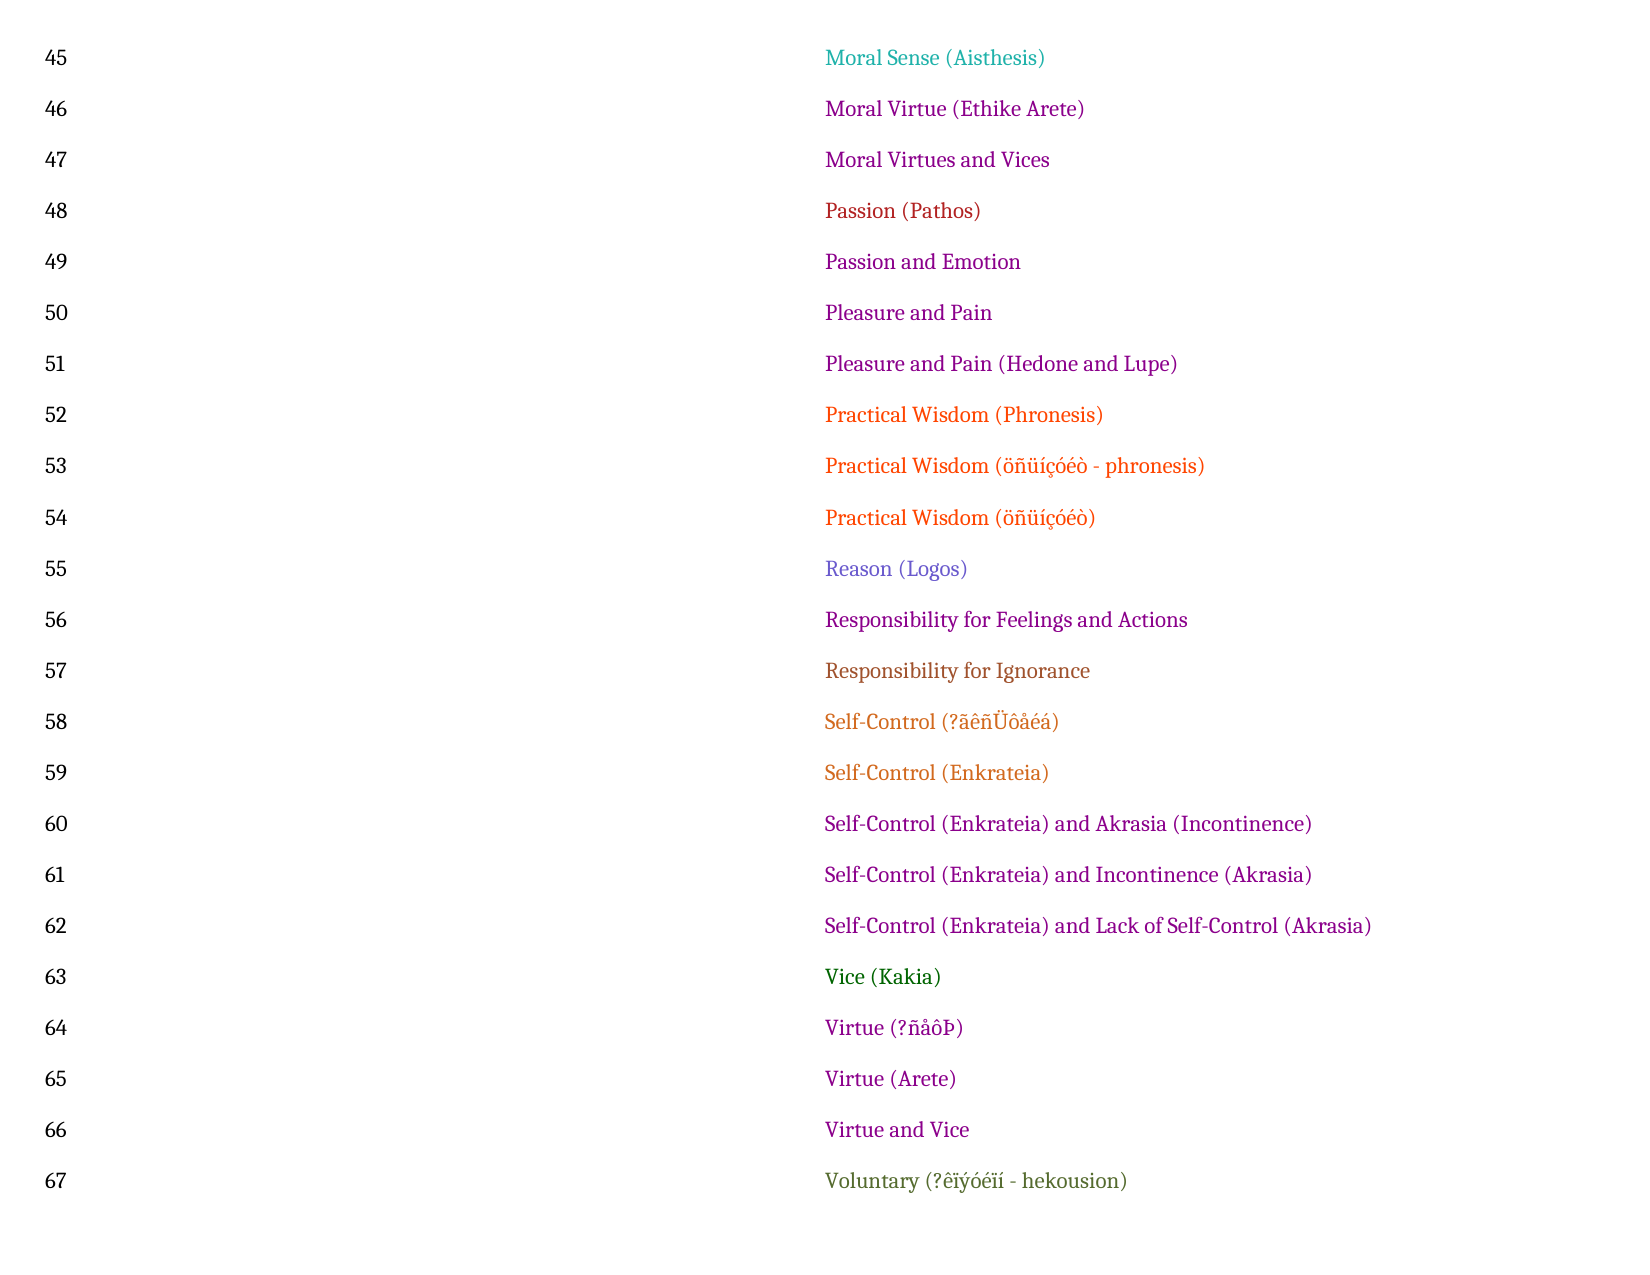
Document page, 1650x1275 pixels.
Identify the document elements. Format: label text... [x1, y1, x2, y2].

table_cell Responsibility for Ignorance [814, 658, 1594, 708]
table_cell 52 [34, 402, 814, 453]
table_cell Self-Control (?ãêñÜôåéá) [814, 709, 1594, 759]
table_cell 61 [34, 862, 814, 913]
table_cell 47 [34, 147, 814, 198]
table_cell Self-Control (Enkrateia) and Lack of Self-Control (Akrasia) [814, 913, 1594, 964]
table_cell 60 [34, 811, 814, 862]
table_cell Virtue and Vice [814, 1117, 1594, 1168]
table_cell Voluntary (?êïýóéïí - hekousion) [814, 1168, 1594, 1219]
table_cell Virtue (Arete) [814, 1066, 1594, 1117]
table_cell Reason (Logos) [814, 555, 1594, 606]
table_cell Moral Sense (Aisthesis) [814, 45, 1594, 96]
table_cell Vice (Kakia) [814, 964, 1594, 1015]
table_cell 58 [34, 709, 814, 759]
table_cell Moral Virtues and Vices [814, 147, 1594, 198]
table_cell 48 [34, 198, 814, 249]
table_cell 62 [34, 913, 814, 964]
table_cell 59 [34, 760, 814, 811]
table_cell Passion (Pathos) [814, 198, 1594, 249]
table_cell Passion and Emotion [814, 249, 1594, 300]
table_cell 53 [34, 453, 814, 504]
table_cell Moral Virtue (Ethike Arete) [814, 96, 1594, 147]
table_cell 66 [34, 1117, 814, 1168]
table_cell Pleasure and Pain [814, 300, 1594, 351]
table_cell Virtue (?ñåôÞ) [814, 1015, 1594, 1066]
table_cell 45 [34, 45, 814, 96]
table_cell 64 [34, 1015, 814, 1066]
table_cell 63 [34, 964, 814, 1015]
table_cell 56 [34, 606, 814, 657]
table_cell 54 [34, 504, 814, 555]
table_cell 49 [34, 249, 814, 300]
table_cell 55 [34, 555, 814, 606]
table_cell 51 [34, 351, 814, 402]
table_cell Self-Control (Enkrateia) and Akrasia (Incontinence) [814, 811, 1594, 862]
table_cell Practical Wisdom (Phronesis) [814, 402, 1594, 453]
table_cell 46 [34, 96, 814, 147]
table_cell Self-Control (Enkrateia) [814, 760, 1594, 811]
table_cell 67 [34, 1168, 814, 1219]
table_cell 50 [34, 300, 814, 351]
table_cell Responsibility for Feelings and Actions [814, 606, 1594, 657]
table_cell Pleasure and Pain (Hedone and Lupe) [814, 351, 1594, 402]
table_cell 65 [34, 1066, 814, 1117]
table_cell Practical Wisdom (öñüíçóéò - phronesis) [814, 453, 1594, 504]
table_cell Practical Wisdom (öñüíçóéò) [814, 504, 1594, 555]
table_cell Self-Control (Enkrateia) and Incontinence (Akrasia) [814, 862, 1594, 913]
table_cell 57 [34, 658, 814, 708]
